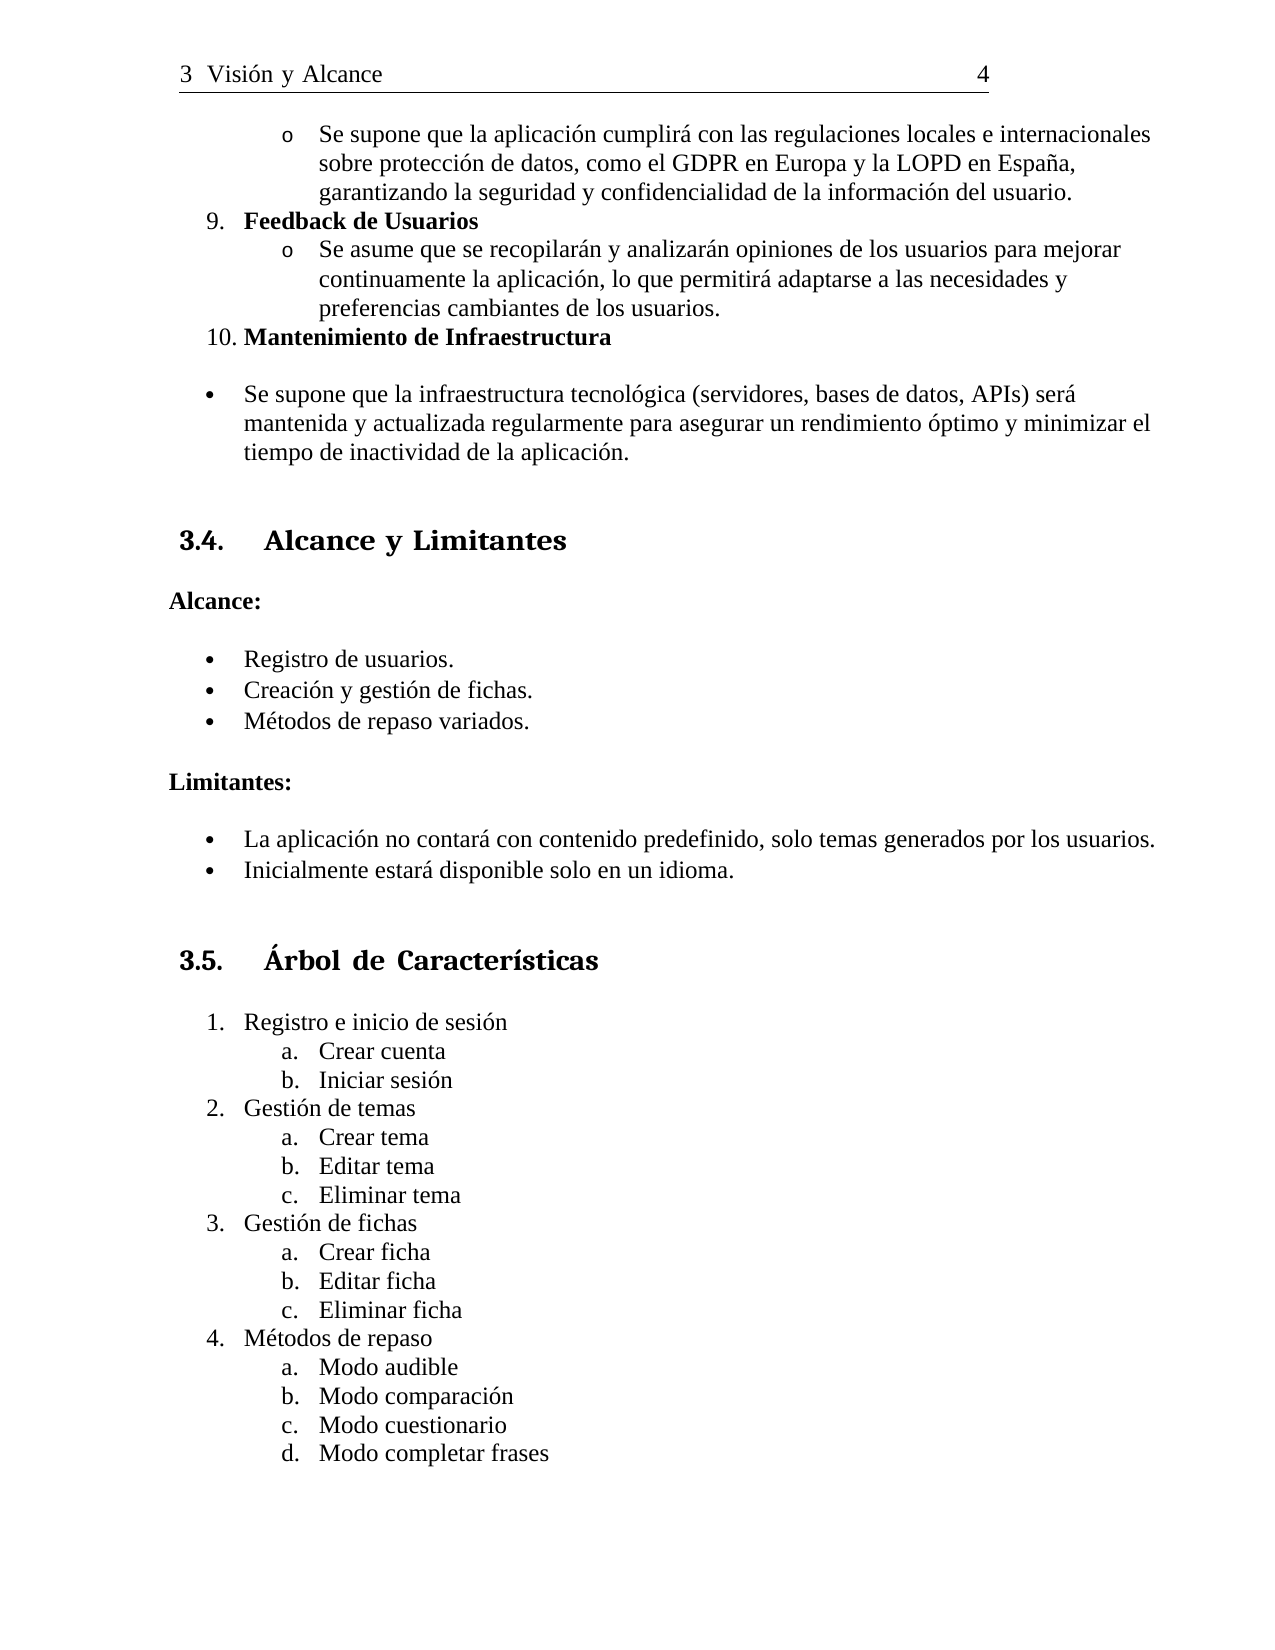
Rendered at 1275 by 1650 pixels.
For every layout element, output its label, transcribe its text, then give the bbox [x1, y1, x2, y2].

list Crear tema [281, 1122, 1167, 1151]
list Registro e inicio de sesión [206, 1007, 1167, 1036]
list Creación y gestión de fichas. [206, 675, 1167, 704]
list Feedback de Usuarios [206, 206, 1167, 234]
list Eliminar tema [281, 1180, 1167, 1208]
text Alcance: [169, 586, 1167, 615]
list Editar ficha [281, 1266, 1167, 1295]
list Modo comparación [281, 1381, 1167, 1410]
list Modo completar frases [281, 1438, 1167, 1467]
list Registro de usuarios. [206, 644, 1167, 673]
list Métodos de repaso [206, 1323, 1167, 1352]
list Gestión de temas [206, 1093, 1167, 1122]
list Métodos de repaso variados. [206, 706, 1167, 735]
list Editar tema [281, 1151, 1167, 1180]
list Se asume que se recopilarán y analizarán opiniones de los usuarios para mejorar continuamente la aplicación, lo que permitirá adaptarse a las necesidades y preferencias cambiantes de los usuarios. [281, 234, 1167, 322]
list Crear cuenta [281, 1036, 1167, 1065]
subtitle Árbol de Características [179, 944, 1167, 978]
list Se supone que la aplicación cumplirá con las regulaciones locales e internacionales sobre protección de datos, como el GDPR en Europa y la LOPD en España, garantizando la seguridad y confidencialidad de la información del usuario. [281, 119, 1167, 206]
list Inicialmente estará disponible solo en un idioma. [206, 856, 1167, 884]
list La aplicación no contará con contenido predefinido, solo temas generados por los usuarios. [206, 824, 1167, 853]
list Iniciar sesión [281, 1065, 1167, 1093]
list Modo audible [281, 1352, 1167, 1381]
subtitle Alcance y Limitantes [179, 524, 1167, 557]
list Crear ficha [281, 1237, 1167, 1266]
text Limitantes: [169, 767, 1167, 795]
list Gestión de fichas [206, 1208, 1167, 1237]
list Eliminar ficha [281, 1295, 1167, 1323]
list Se supone que la infraestructura tecnológica (servidores, bases de datos, APIs) será mantenida y actualizada regularmente para asegurar un rendimiento óptimo y minimizar el tiempo de inactividad de la aplicación. [206, 379, 1167, 466]
list Mantenimiento de Infraestructura [206, 322, 1167, 350]
list Modo cuestionario [281, 1410, 1167, 1438]
